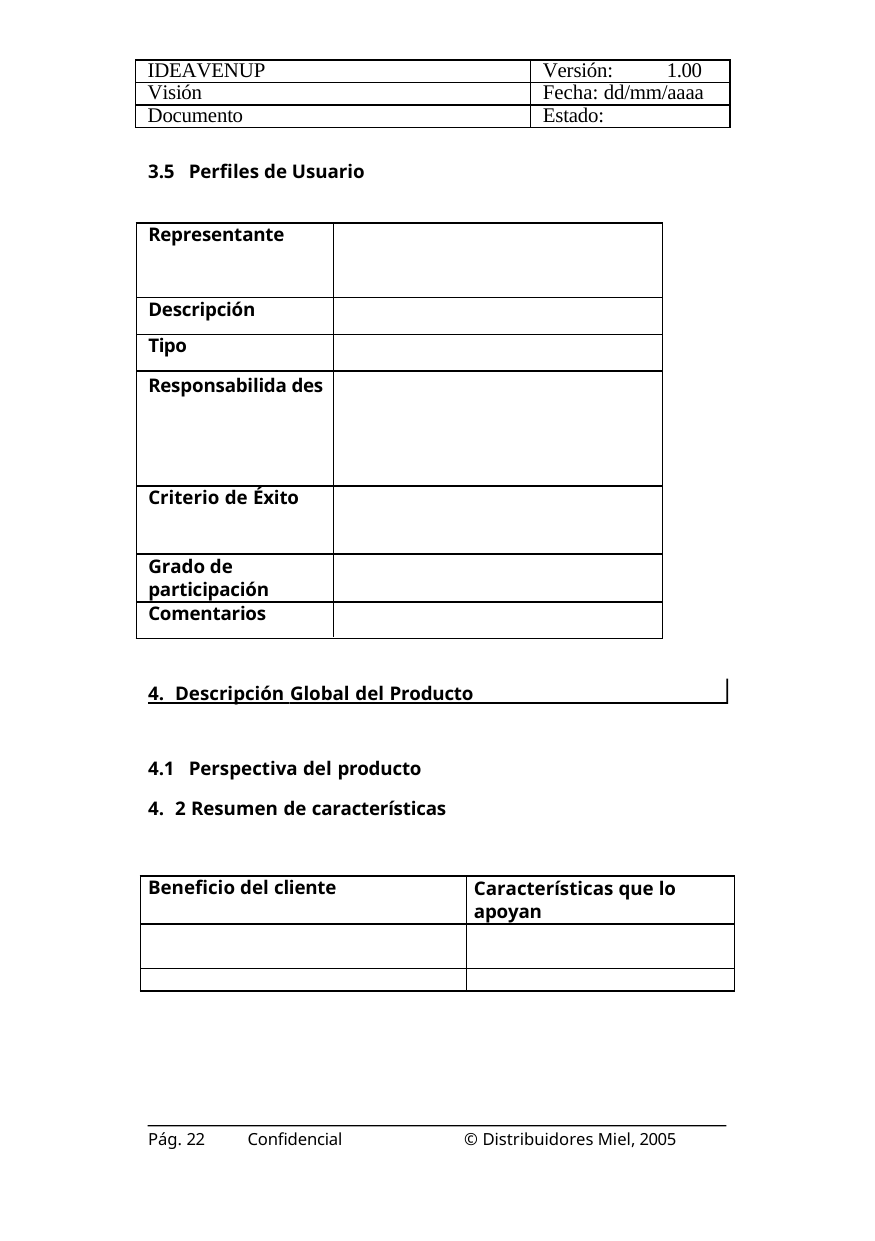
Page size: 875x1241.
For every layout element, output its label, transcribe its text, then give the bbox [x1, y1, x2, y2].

table_cell [334, 335, 662, 370]
list Descripción Global del Producto [148, 681, 795, 706]
table_cell [334, 603, 662, 637]
table_cell Grado de participación [137, 555, 333, 601]
table_cell [141, 969, 466, 990]
table_header Representante [137, 224, 333, 296]
table_header Beneficio del cliente [141, 877, 466, 923]
table_cell Tipo [137, 335, 333, 370]
table_cell [467, 969, 734, 990]
table_header Características que lo apoyan [467, 877, 734, 923]
subtitle Perspectiva del producto [148, 755, 795, 781]
table_cell Criterio de Éxito [137, 487, 333, 553]
subtitle 2 Resumen de características [148, 796, 795, 821]
table_cell Comentarios [137, 603, 333, 637]
table_cell [141, 925, 466, 968]
table_cell [334, 487, 662, 553]
table_cell [334, 555, 662, 601]
table_header [334, 224, 662, 296]
table_cell [467, 925, 734, 968]
table_cell [334, 298, 662, 333]
table_cell Descripción [137, 298, 333, 333]
subtitle Perfiles de Usuario [148, 158, 389, 184]
table_cell Responsabilida des [137, 372, 333, 485]
table_cell [334, 372, 662, 485]
